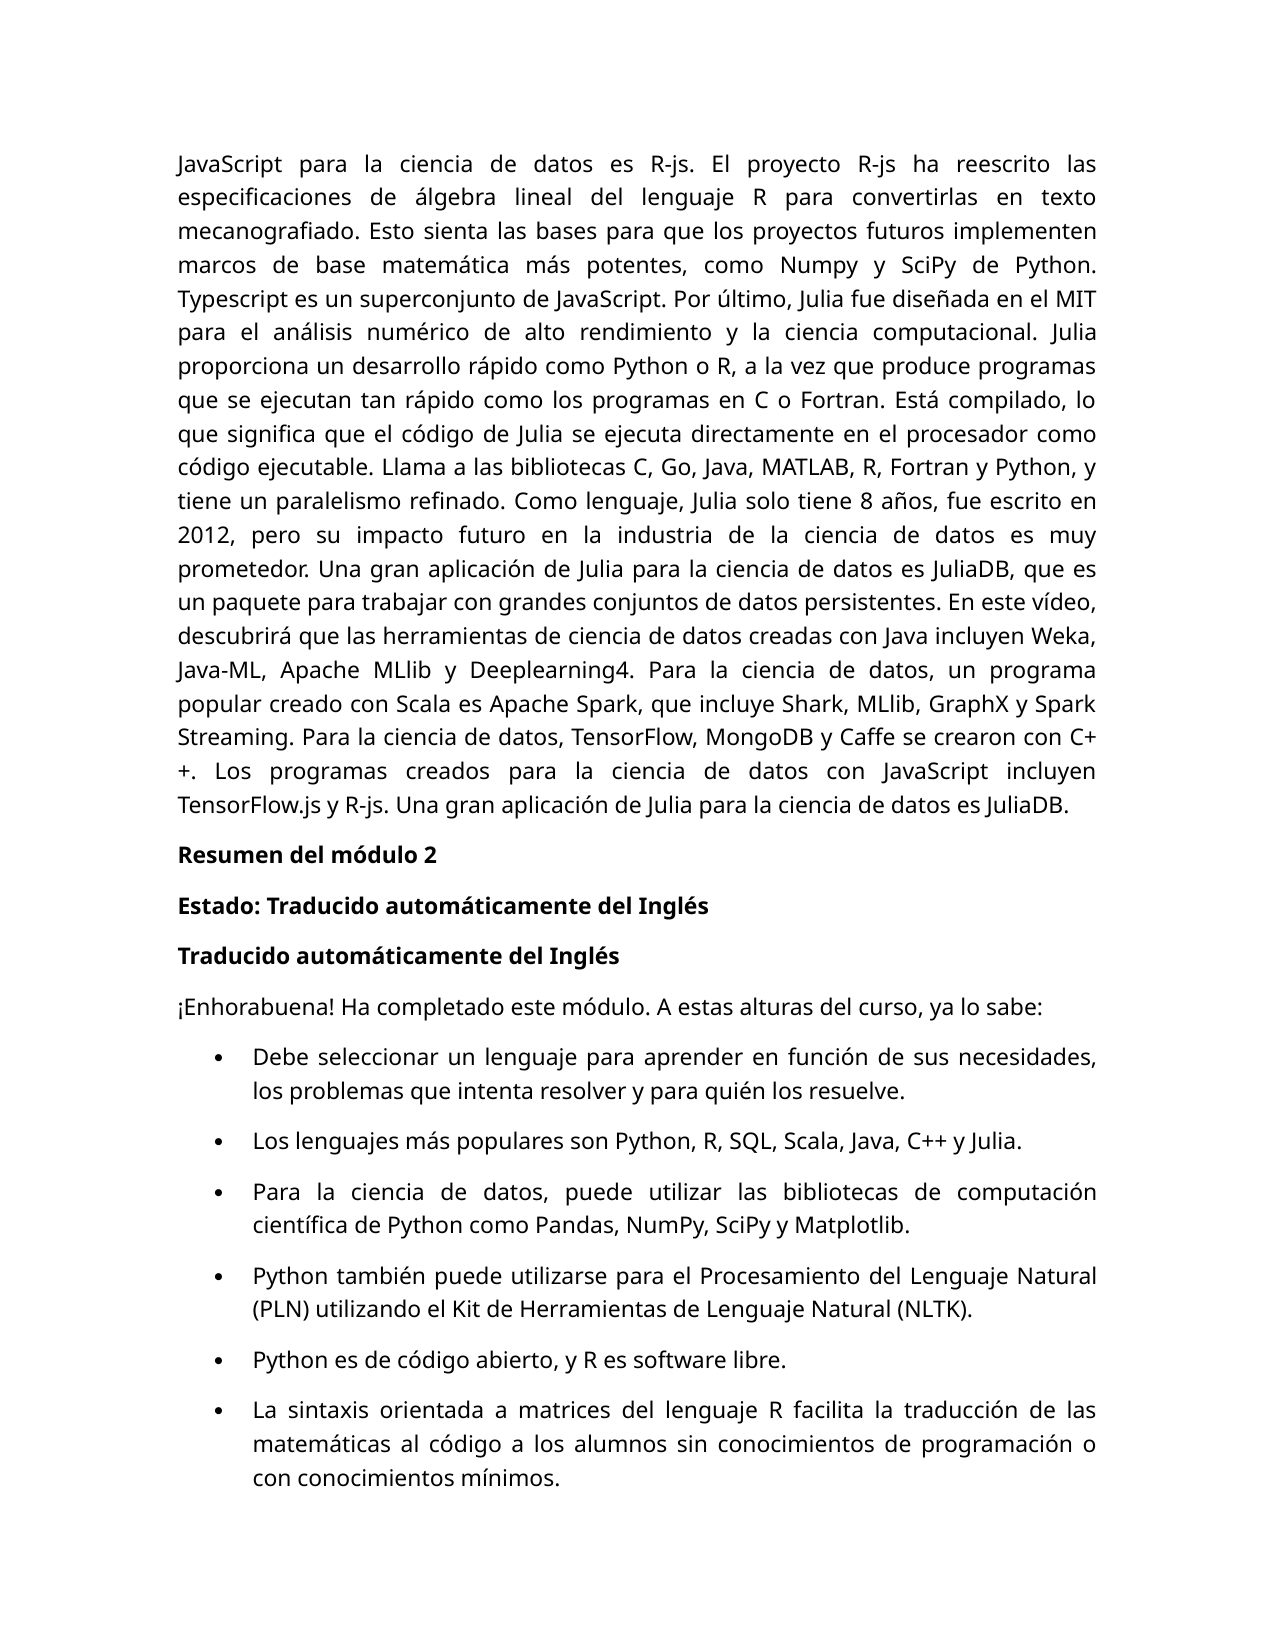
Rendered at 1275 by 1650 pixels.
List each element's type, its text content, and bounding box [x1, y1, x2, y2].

list Python es de código abierto, y R es software libre. [215, 1344, 1098, 1375]
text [177, 148, 1098, 820]
text Estado: Traducido automáticamente del Inglés [177, 890, 1098, 921]
list La sintaxis orientada a matrices del lenguaje R facilita la traducción de las matemáticas al código a los alumnos sin conocimientos de programación o con conocimientos mínimos. [215, 1394, 1098, 1493]
list Los lenguajes más populares son Python, R, SQL, Scala, Java, C++ y Julia. [215, 1125, 1098, 1156]
list Python también puede utilizarse para el Procesamiento del Lenguaje Natural (PLN) utilizando el Kit de Herramientas de Lenguaje Natural (NLTK). [215, 1260, 1098, 1325]
text ¡Enhorabuena! Ha completado este módulo. A estas alturas del curso, ya lo sabe: [177, 991, 1098, 1022]
text Resumen del módulo 2 [177, 839, 1098, 871]
list Debe seleccionar un lenguaje para aprender en función de sus necesidades, los problemas que intenta resolver y para quién los resuelve. [215, 1041, 1098, 1106]
list Para la ciencia de datos, puede utilizar las bibliotecas de computación científica de Python como Pandas, NumPy, SciPy y Matplotlib. [215, 1176, 1098, 1241]
text Traducido automáticamente del Inglés [177, 940, 1098, 971]
